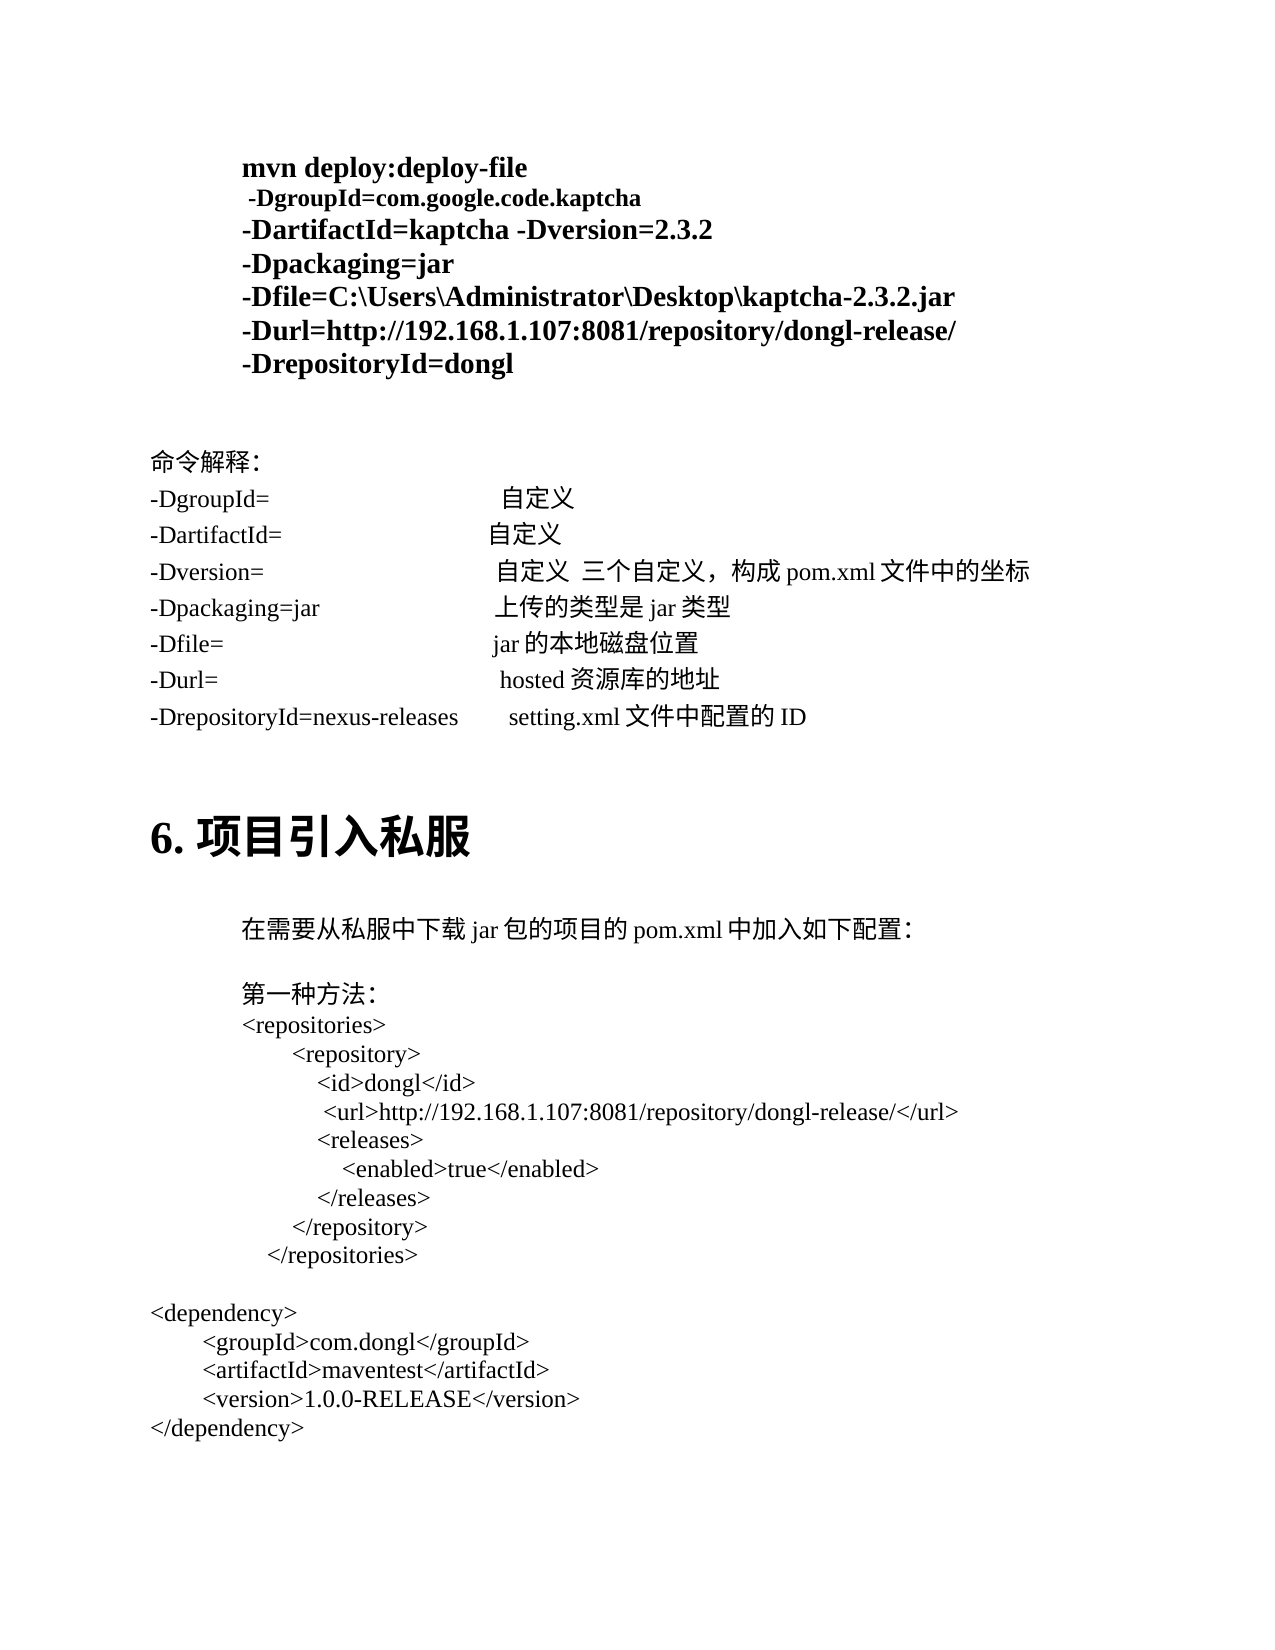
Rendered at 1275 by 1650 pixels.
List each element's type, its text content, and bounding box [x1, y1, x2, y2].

text <releases> [150, 1125, 1125, 1154]
text <repositories> [150, 1010, 1125, 1039]
text 在需要从私服中下载jar包的项目的pom.xml中加入如下配置： [150, 909, 1125, 945]
text <version>1.0.0-RELEASE</version> [150, 1384, 1125, 1413]
text </repository> [150, 1212, 1125, 1240]
text <repository> [150, 1039, 1125, 1068]
text <dependency> [150, 1298, 1125, 1327]
text -DgroupId= 自定义 -DartifactId= 自定义 -Dversion= 自定义 三个自定义，构成pom.xml文件中的坐标 -Dpackaging=jar 上传的类型是jar类型 -Dfile= jar的本地磁盘位置 -Durl= hosted资源库的地址 -DrepositoryId=nexus-releases setting.xml文件中配置的ID [150, 478, 1125, 732]
text -DgroupId=com.google.code.kaptcha [150, 183, 1125, 212]
text -Dfile=C:\Users\Administrator\Desktop\kaptcha-2.3.2.jar [150, 279, 1125, 313]
text <artifactId>maventest</artifactId> [150, 1355, 1125, 1384]
text </dependency> [150, 1413, 1125, 1442]
text <url>http://192.168.1.107:8081/repository/dongl-release/</url> [150, 1097, 1125, 1125]
text 命令解释： [150, 442, 1125, 478]
text <enabled>true</enabled> [150, 1154, 1125, 1183]
text </repositories> [150, 1240, 1125, 1269]
text 第一种方法： [150, 974, 1125, 1010]
subtitle 项目引入私服 [150, 800, 1125, 867]
text -Dpackaging=jar [150, 246, 1125, 279]
text </releases> [150, 1183, 1125, 1212]
text <id>dongl</id> [150, 1068, 1125, 1097]
text mvn deploy:deploy-file [150, 150, 1125, 183]
text -DartifactId=kaptcha -Dversion=2.3.2 [150, 212, 1125, 246]
text -Durl=http://192.168.1.107:8081/repository/dongl-release/ [150, 313, 1125, 346]
text -DrepositoryId=dongl [150, 346, 1125, 380]
text <groupId>com.dongl</groupId> [150, 1327, 1125, 1355]
